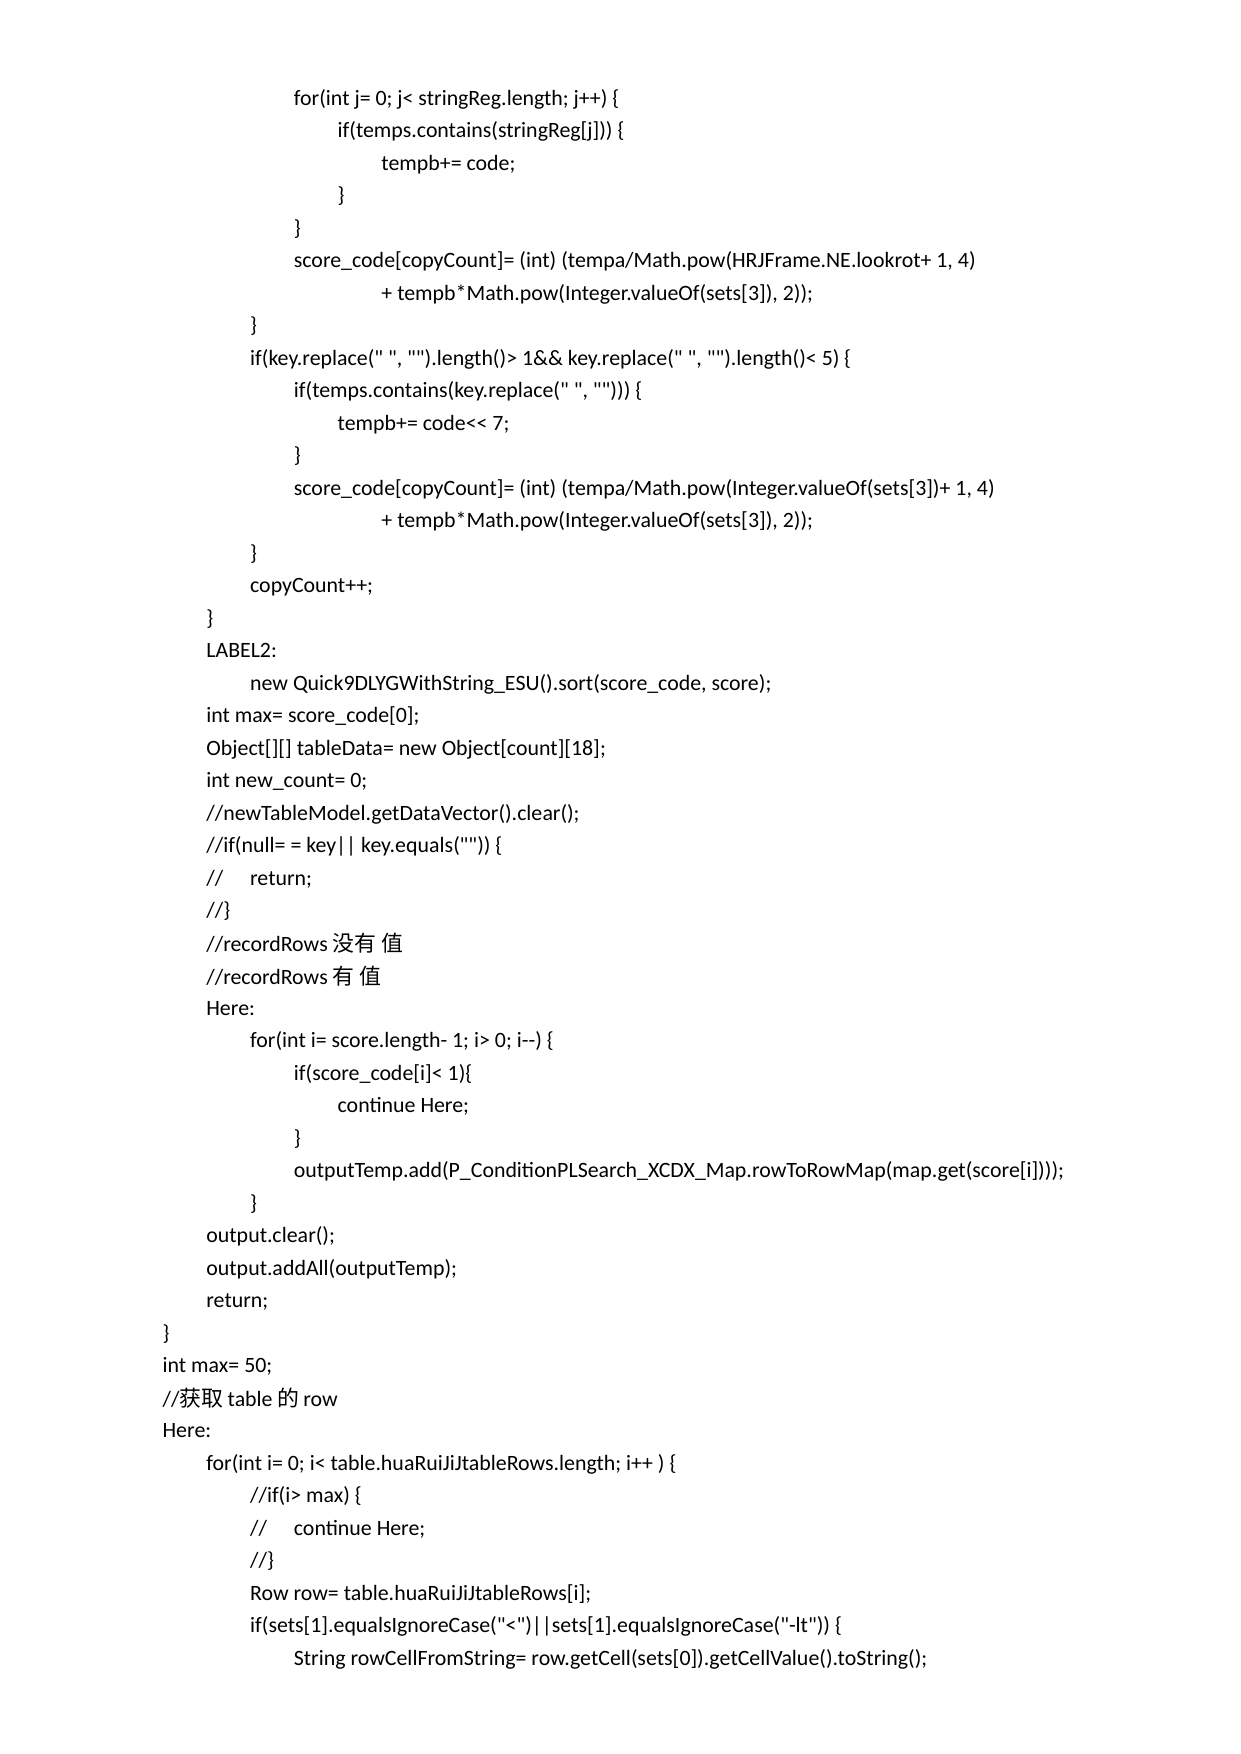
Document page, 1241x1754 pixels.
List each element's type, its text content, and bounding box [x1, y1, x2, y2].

text output.clear(); [75, 1218, 1165, 1251]
text } [75, 1316, 1165, 1348]
text Object[][] tableData= new Object[count][18]; [75, 731, 1165, 763]
text Row row= table.huaRuiJiJtableRows[i]; [75, 1576, 1165, 1608]
text //recordRows 没有 值 [75, 926, 1165, 958]
text //newTableModel.getDataVector().clear(); [75, 796, 1165, 828]
text int max= score_code[0]; [75, 698, 1165, 731]
text + tempb*Math.pow(Integer.valueOf(sets[3]), 2)); [75, 503, 1165, 536]
text new Quick9DLYGWithString_ESU().sort(score_code, score); [75, 666, 1165, 698]
text tempb+= code; [75, 146, 1165, 178]
text } [75, 1121, 1165, 1153]
text score_code[copyCount]= (int) (tempa/Math.pow(Integer.valueOf(sets[3])+ 1, 4) [75, 471, 1165, 503]
text if(score_code[i]< 1){ [75, 1056, 1165, 1088]
text Here: [75, 991, 1165, 1023]
text int new_count= 0; [75, 763, 1165, 796]
text //if(i> max) { [75, 1478, 1165, 1511]
text return; [75, 1283, 1165, 1316]
text LABEL2: [75, 633, 1165, 666]
text int max= 50; [75, 1348, 1165, 1381]
text } [75, 438, 1165, 471]
text } [75, 536, 1165, 568]
text } [75, 308, 1165, 341]
text Here: [75, 1413, 1165, 1446]
text //} [75, 893, 1165, 926]
text } [75, 601, 1165, 633]
text for(int j= 0; j< stringReg.length; j++) { [75, 81, 1165, 113]
text //} [75, 1543, 1165, 1576]
text } [75, 211, 1165, 243]
text if(temps.contains(key.replace(" ", ""))) { [75, 373, 1165, 406]
text } [75, 178, 1165, 211]
text outputTemp.add(P_ConditionPLSearch_XCDX_Map.rowToRowMap(map.get(score[i]))); [75, 1153, 1165, 1186]
text for(int i= score.length- 1; i> 0; i--) { [75, 1023, 1165, 1056]
text + tempb*Math.pow(Integer.valueOf(sets[3]), 2)); [75, 276, 1165, 308]
text if(sets[1].equalsIgnoreCase("<")||sets[1].equalsIgnoreCase("-lt")) { [75, 1608, 1165, 1641]
text score_code[copyCount]= (int) (tempa/Math.pow(HRJFrame.NE.lookrot+ 1, 4) [75, 243, 1165, 276]
text if(key.replace(" ", "").length()> 1&& key.replace(" ", "").length()< 5) { [75, 341, 1165, 373]
text if(temps.contains(stringReg[j])) { [75, 113, 1165, 146]
text } [75, 1186, 1165, 1218]
text tempb+= code<< 7; [75, 406, 1165, 438]
text output.addAll(outputTemp); [75, 1251, 1165, 1283]
text //recordRows 有 值 [75, 958, 1165, 991]
text copyCount++; [75, 568, 1165, 601]
text //if(null= = key|| key.equals("")) { [75, 828, 1165, 861]
text //获取table的row [75, 1381, 1165, 1413]
text String rowCellFromString= row.getCell(sets[0]).getCellValue().toString(); [75, 1641, 1165, 1673]
text // return; [75, 861, 1165, 893]
text // continue Here; [75, 1511, 1165, 1543]
text continue Here; [75, 1088, 1165, 1121]
text for(int i= 0; i< table.huaRuiJiJtableRows.length; i++ ) { [75, 1446, 1165, 1478]
